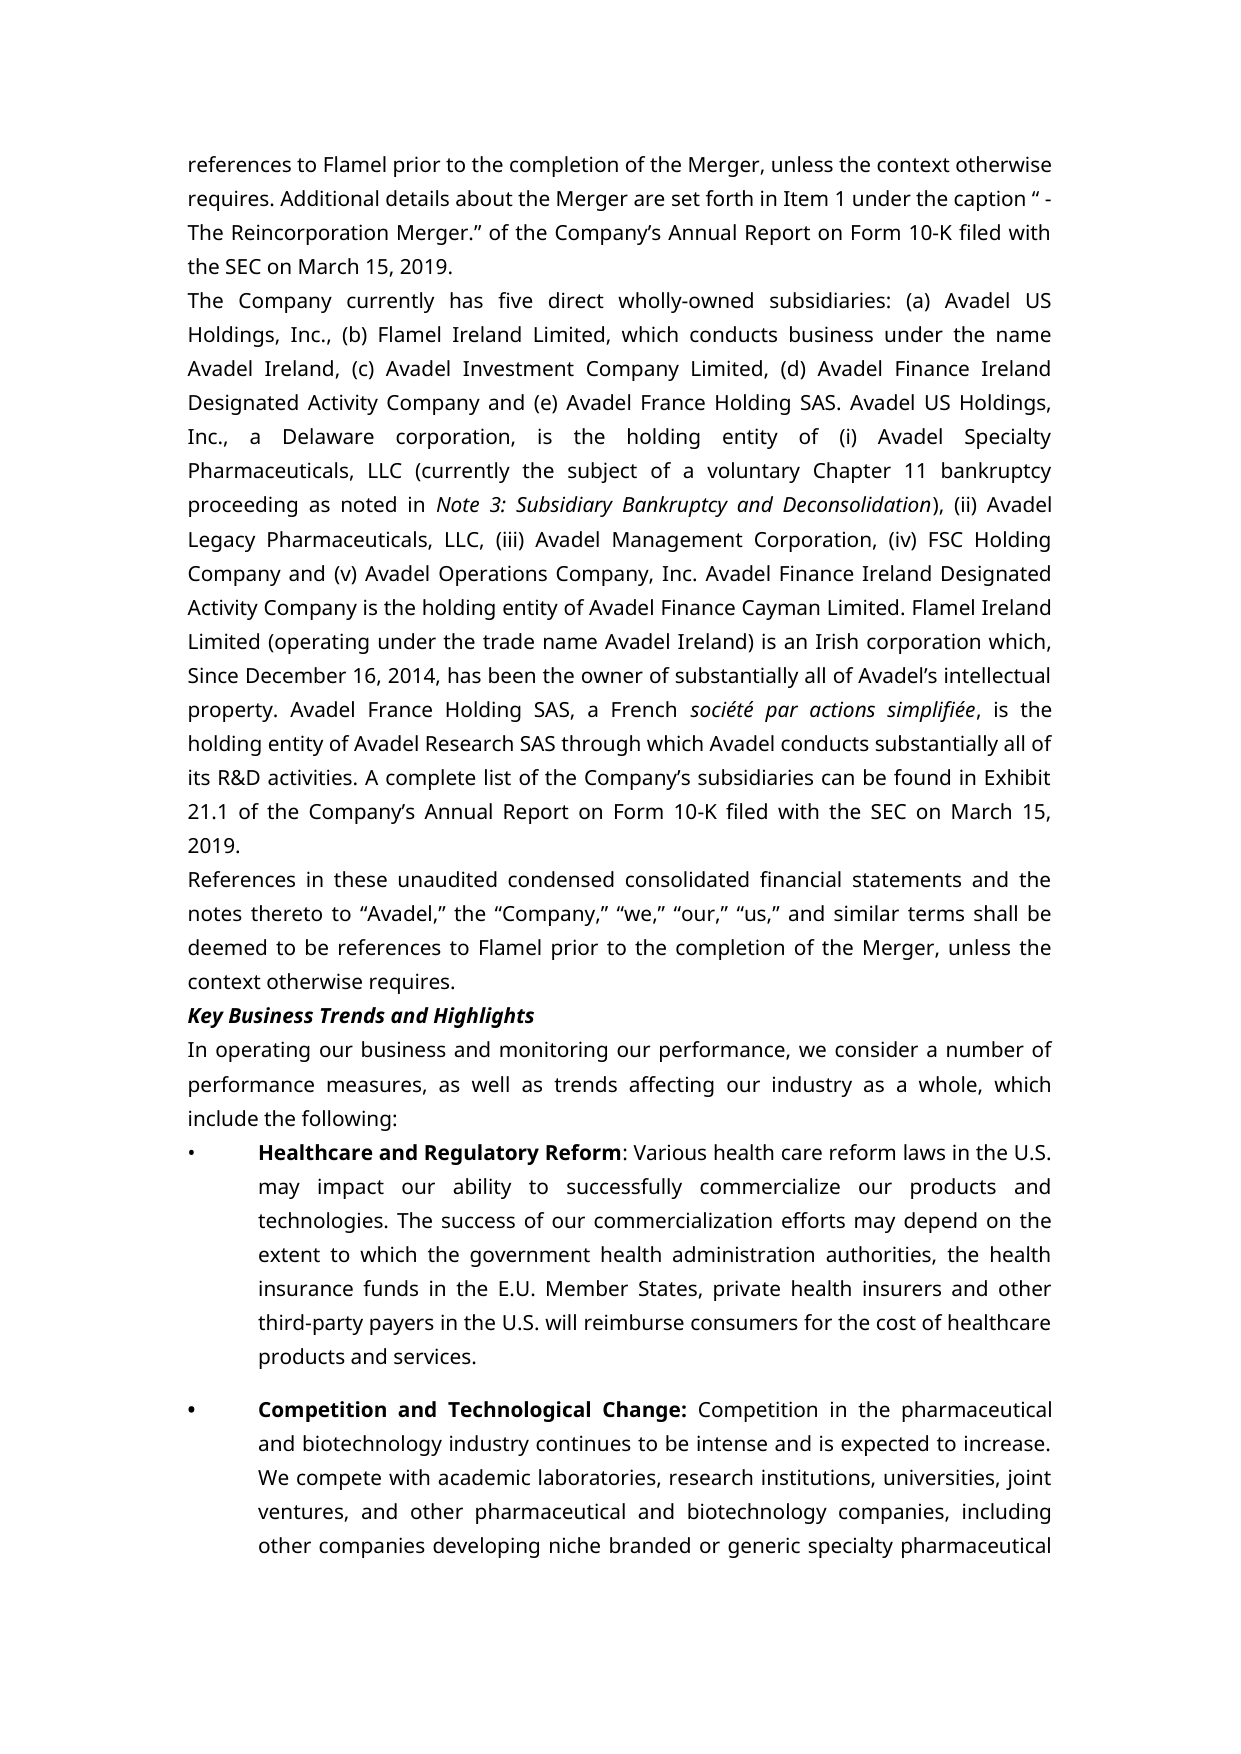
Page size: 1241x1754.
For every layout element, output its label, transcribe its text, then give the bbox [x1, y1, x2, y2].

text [187, 150, 1053, 281]
text Key Business Trends and Highlights [187, 1002, 1053, 1030]
text References in these unaudited condensed consolidated financial statements and the notes thereto to “Avadel,” the “Company,” “we,” “our,” “us,” and similar terms shall be deemed to be references to Flamel prior to the completion of the Merger, unless the context otherwise requires. [187, 865, 1053, 996]
text The Company currently has five direct wholly-owned subsidiaries: (a) Avadel US Holdings, Inc., (b) Flamel Ireland Limited, which conducts business under the name Avadel Ireland, (c) Avadel Investment Company Limited, (d) Avadel Finance Ireland Designated Activity Company and (e) Avadel France Holding SAS. Avadel US Holdings, Inc., a Delaware corporation, is the holding entity of (i) Avadel Specialty Pharmaceuticals, LLC (currently the subject of a voluntary Chapter 11 bankruptcy proceeding as noted in Note 3: Subsidiary Bankruptcy and Deconsolidation), (ii) Avadel Legacy Pharmaceuticals, LLC, (iii) Avadel Management Corporation, (iv) FSC Holding Company and (v) Avadel Operations Company, Inc. Avadel Finance Ireland Designated Activity Company is the holding entity of Avadel Finance Cayman Limited. Flamel Ireland Limited (operating under the trade name Avadel Ireland) is an Irish corporation which, Since December 16, 2014, has been the owner of substantially all of Avadel’s intellectual property. Avadel France Holding SAS, a French société par actions simplifiée, is the holding entity of Avadel Research SAS through which Avadel conducts substantially all of its R&D activities. A complete list of the Company’s subsidiaries can be found in Exhibit 21.1 of the Company’s Annual Report on Form 10-K filed with the SEC on March 15, 2019. [187, 286, 1053, 860]
text In operating our business and monitoring our performance, we consider a number of performance measures, as well as trends affecting our industry as a whole, which include the following: [187, 1036, 1053, 1132]
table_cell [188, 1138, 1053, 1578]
